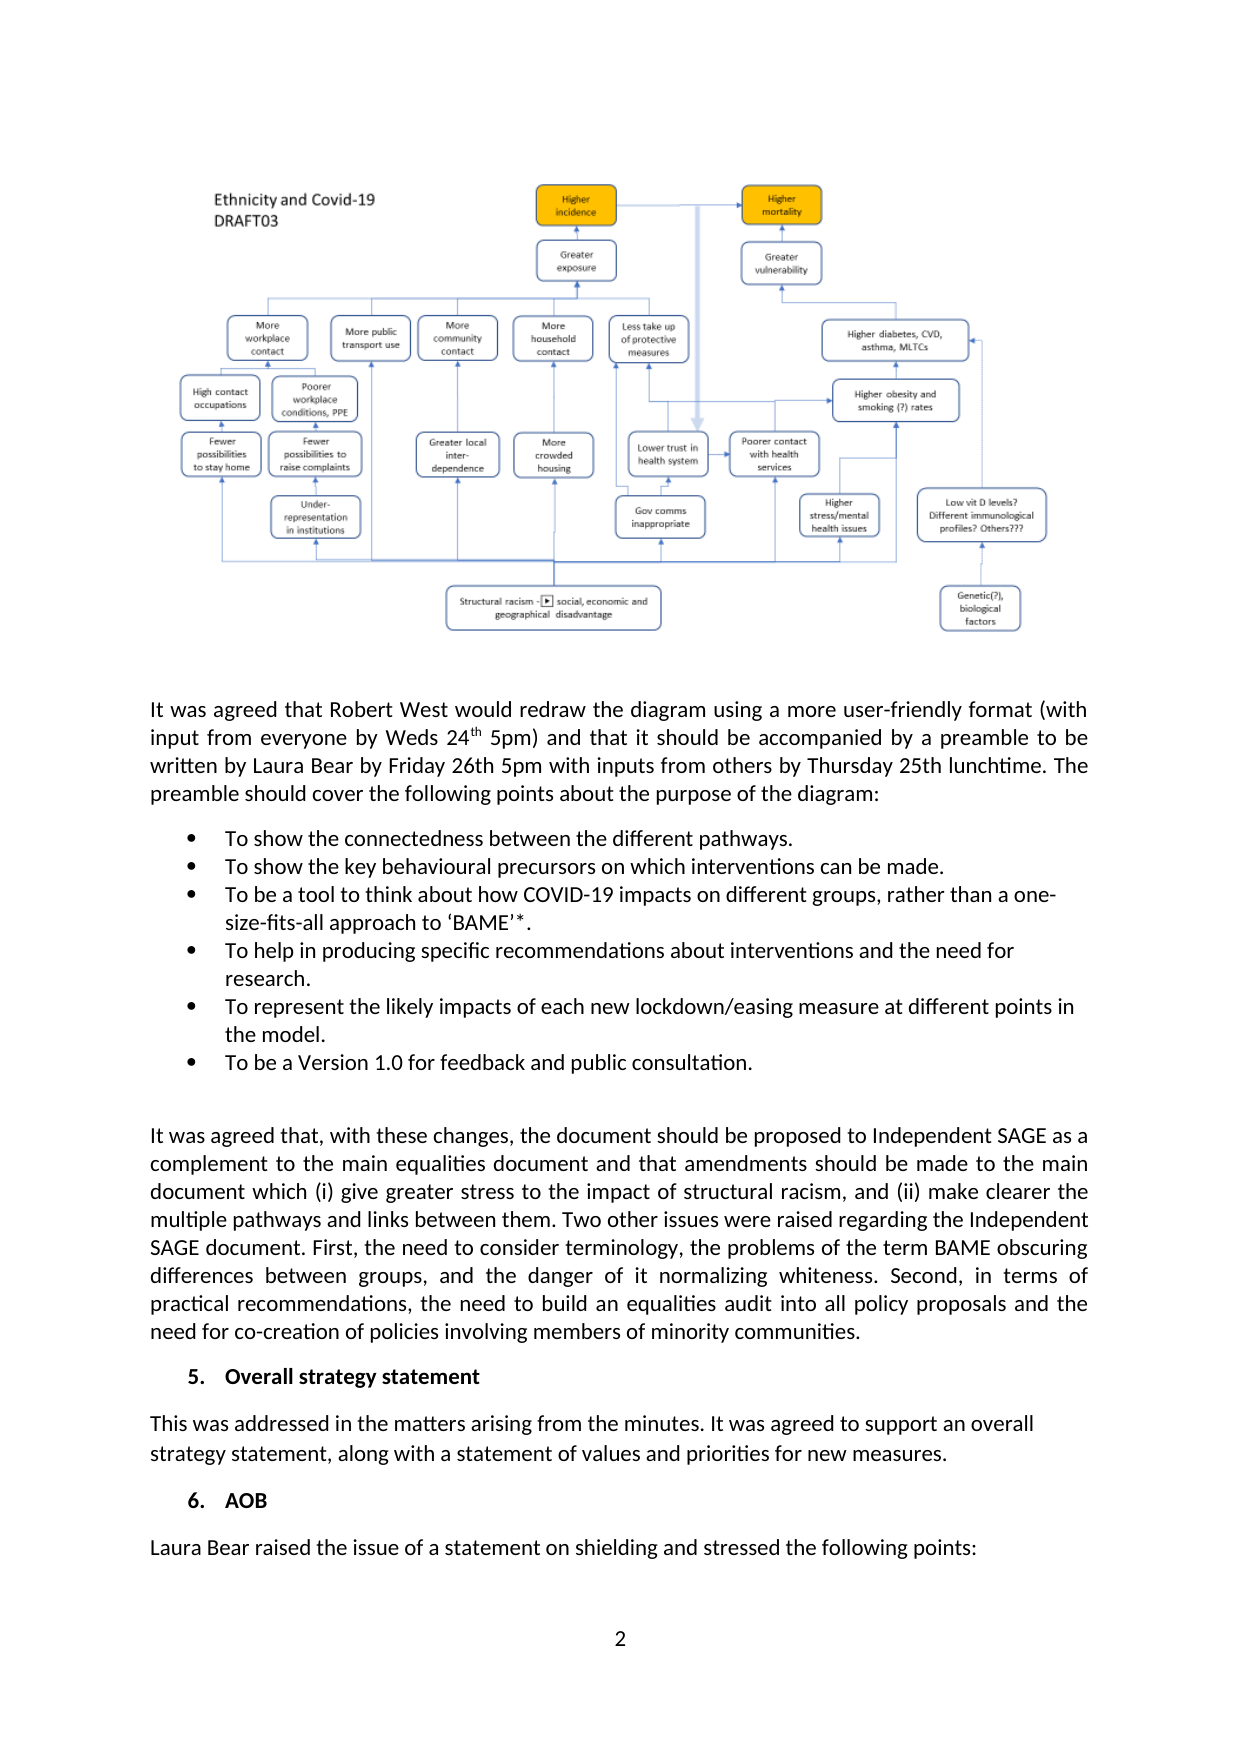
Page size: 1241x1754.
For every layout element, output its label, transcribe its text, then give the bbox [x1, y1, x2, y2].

list To be a Version 1.0 for feedback and public consultation. [187, 1048, 1090, 1076]
list To be a tool to think about how COVID-19 impacts on different groups, rather than a one-size-fits-all approach to ‘BAME’*. [187, 880, 1090, 936]
text It was agreed that Robert West would redraw the diagram using a more user-friendly format (with input from everyone by Weds 24th 5pm) and that it should be accompanied by a preamble to be written by Laura Bear by Friday 26th 5pm with inputs from others by Thursday 25th lunchtime. The preamble should cover the following points about the purpose of the diagram: [150, 696, 1090, 808]
list Overall strategy statement [187, 1362, 1090, 1390]
list AOB [187, 1486, 1090, 1514]
list To help in producing specific recommendations about interventions and the need for research. [187, 936, 1090, 992]
picture [150, 150, 1091, 679]
text This was addressed in the matters arising from the minutes. It was agreed to support an overall strategy statement, along with a statement of values and priorities for new measures. [150, 1409, 1090, 1467]
list To show the connectedness between the different pathways. [187, 824, 1090, 852]
list To represent the likely impacts of each new lockdown/easing measure at different points in the model. [187, 992, 1090, 1048]
list To show the key behavioural precursors on which interventions can be made. [187, 852, 1090, 880]
text It was agreed that, with these changes, the document should be proposed to Independent SAGE as a complement to the main equalities document and that amendments should be made to the main document which (i) give greater stress to the impact of structural racism, and (ii) make clearer the multiple pathways and links between them. Two other issues were raised regarding the Independent SAGE document. First, the need to consider terminology, the problems of the term BAME obscuring differences between groups, and the danger of it normalizing whiteness. Second, in terms of practical recommendations, the need to build an equalities audit into all policy proposals and the need for co-creation of policies involving members of minority communities. [150, 1121, 1090, 1345]
text Laura Bear raised the issue of a statement on shielding and stressed the following points: [150, 1533, 1090, 1561]
